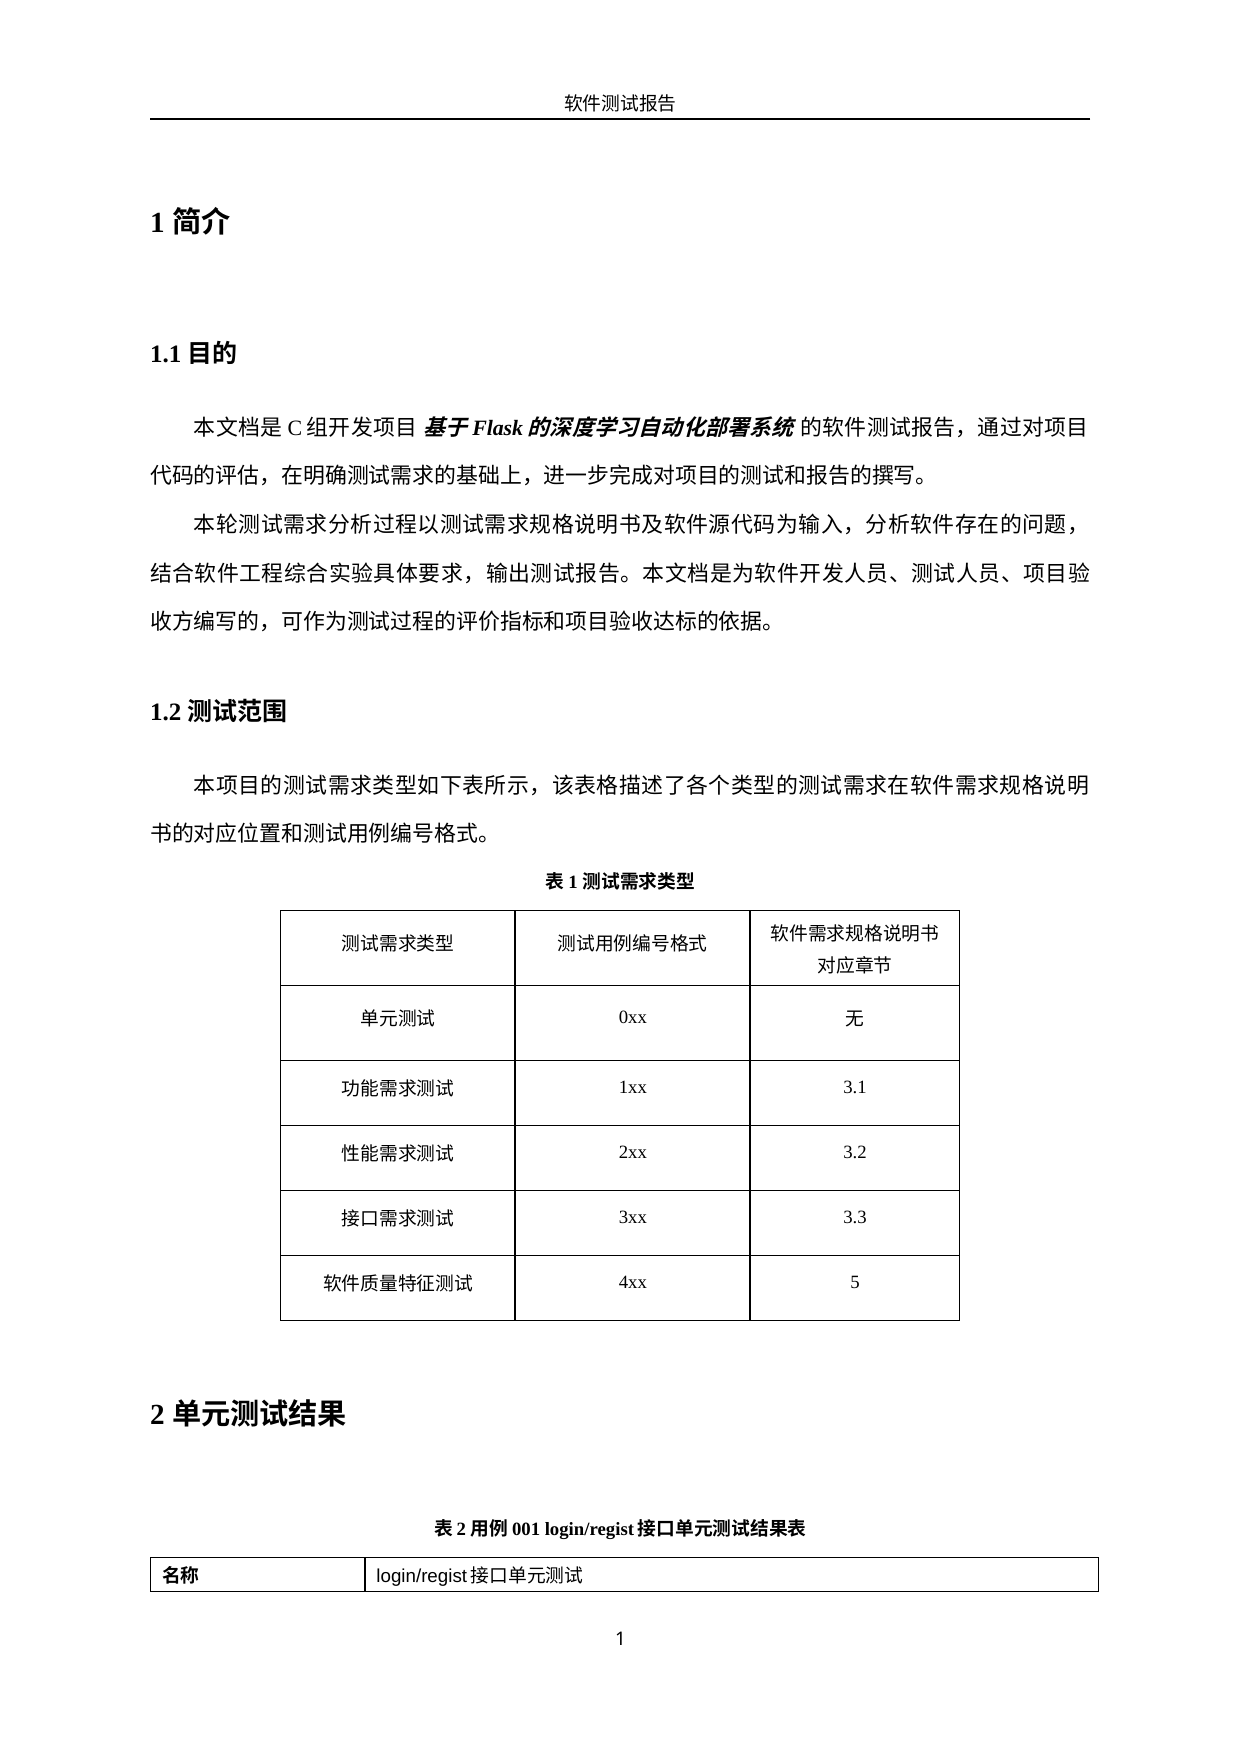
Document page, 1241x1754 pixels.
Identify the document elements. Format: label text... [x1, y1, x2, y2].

table_cell 软件质量特征测试 [281, 1256, 514, 1320]
table_cell 3xx [516, 1191, 749, 1255]
table_cell 3.3 [751, 1191, 959, 1255]
table_header 软件需求规格说明书对应章节 [751, 911, 959, 985]
table_header login/regist接口单元测试 [366, 1558, 1098, 1591]
table_cell 3.1 [751, 1061, 959, 1125]
table_cell 2xx [516, 1126, 749, 1190]
table_cell 5 [751, 1256, 959, 1320]
table_header 测试用例编号格式 [516, 911, 749, 985]
subtitle 1.1 目的 [150, 319, 1090, 384]
table_cell 单元测试 [281, 986, 514, 1060]
text 表1 测试需求类型 [150, 864, 1090, 897]
text 本轮测试需求分析过程以测试需求规格说明书及软件源代码为输入，分析软件存在的问题，结合软件工程综合实验具体要求，输出测试报告。本文档是为软件开发人员、测试人员、项目验收方编写的，可作为测试过程的评价指标和项目验收达标的依据。 [150, 506, 1090, 636]
table_header 名称 [151, 1558, 364, 1591]
subtitle 2 单元测试结果 [150, 1379, 1090, 1444]
subtitle 1.2 测试范围 [150, 677, 1090, 742]
table_cell 接口需求测试 [281, 1191, 514, 1255]
table_cell 0xx [516, 986, 749, 1060]
table_cell 无 [751, 986, 959, 1060]
table_cell 性能需求测试 [281, 1126, 514, 1190]
text 本文档是C组开发项目 基于Flask的深度学习自动化部署系统 的软件测试报告，通过对项目代码的评估，在明确测试需求的基础上，进一步完成对项目的测试和报告的撰写。 [150, 409, 1090, 491]
table_cell 1xx [516, 1061, 749, 1125]
table_cell 功能需求测试 [281, 1061, 514, 1125]
subtitle 1 简介 [150, 187, 1090, 252]
text 表2 用例001 login/regist接口单元测试结果表 [150, 1511, 1090, 1544]
table_cell 4xx [516, 1256, 749, 1320]
text 本项目的测试需求类型如下表所示，该表格描述了各个类型的测试需求在软件需求规格说明书的对应位置和测试用例编号格式。 [150, 767, 1090, 848]
table_header 测试需求类型 [281, 911, 514, 985]
table_cell 3.2 [751, 1126, 959, 1190]
